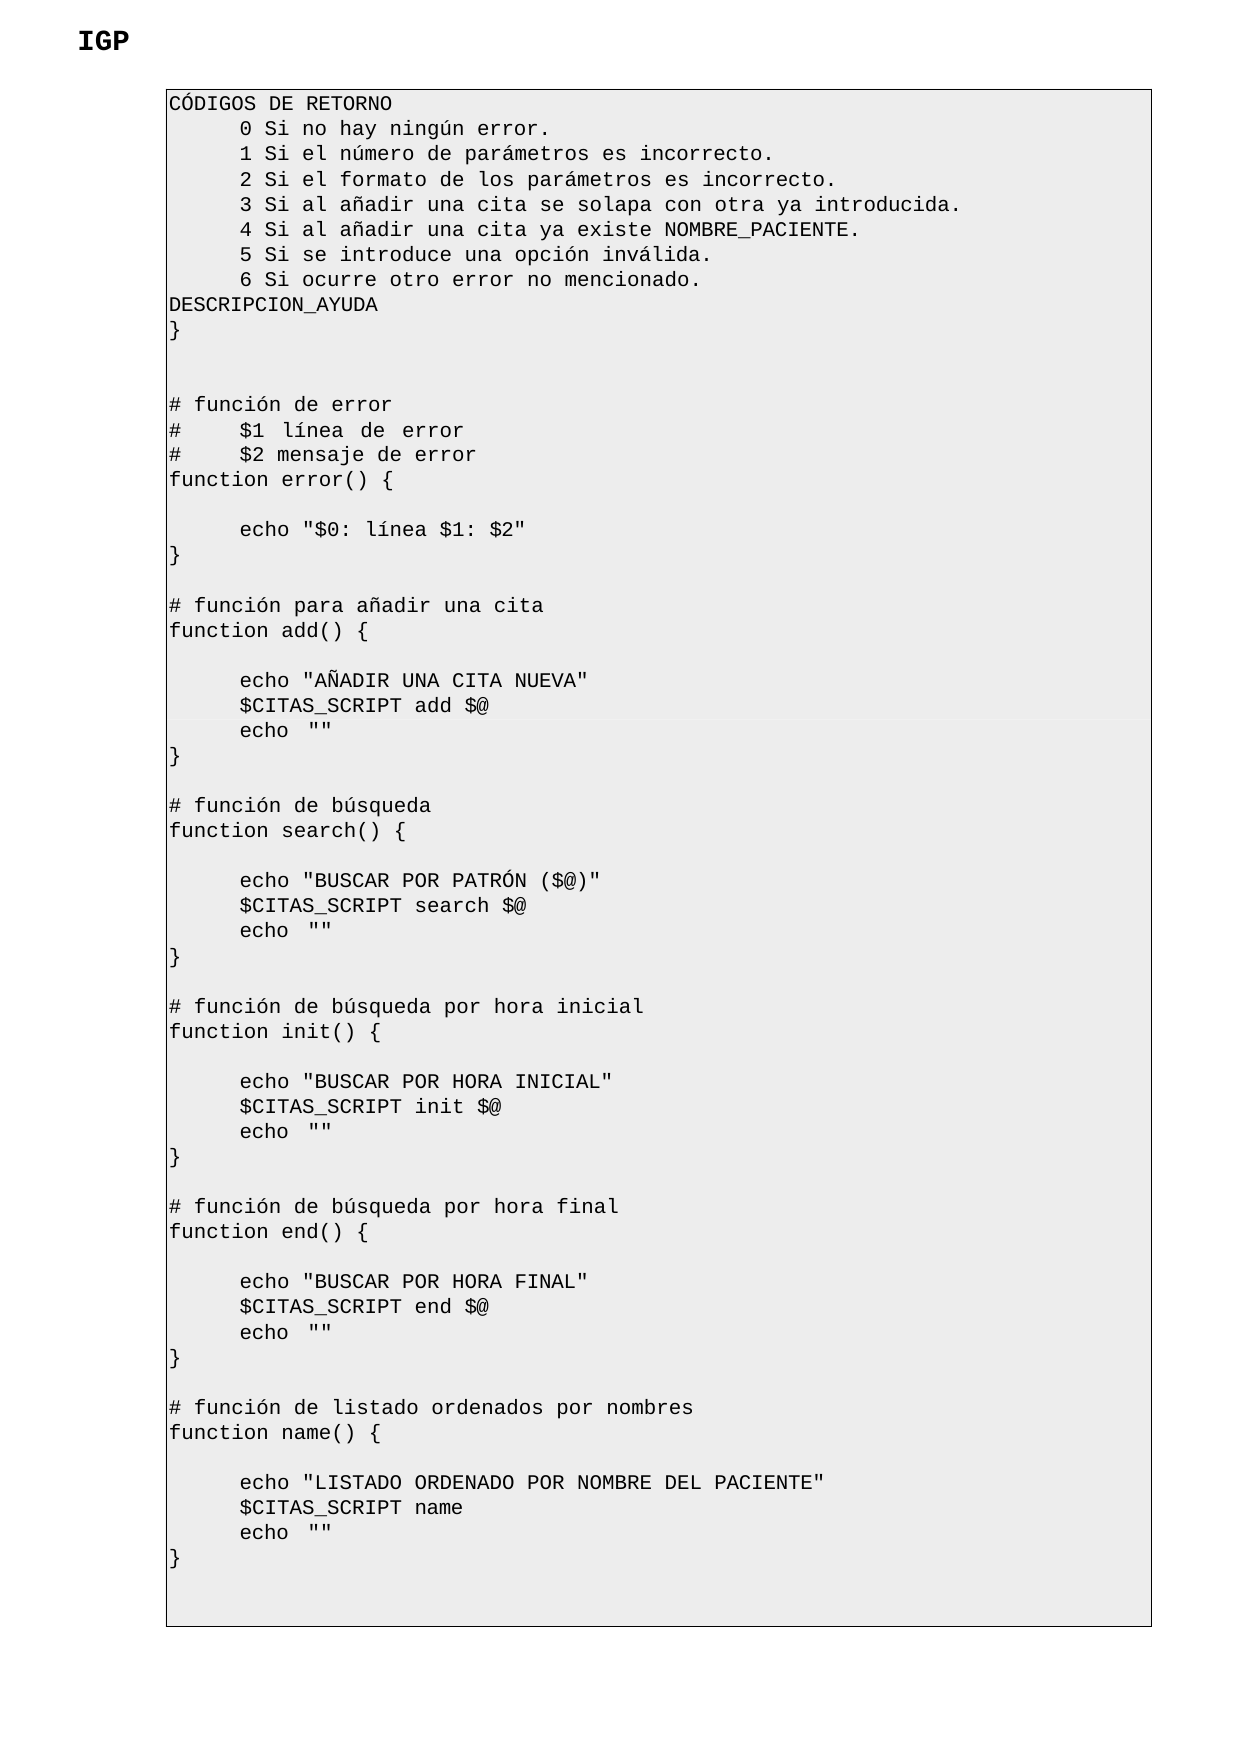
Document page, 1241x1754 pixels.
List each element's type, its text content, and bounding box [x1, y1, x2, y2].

text echo "BUSCAR POR HORA INICIAL" [239, 1071, 1163, 1094]
list Si al añadir una cita ya existe NOMBRE_PACIENTE. [239, 219, 1163, 242]
list Si el formato de los parámetros es incorrecto. [239, 169, 1163, 192]
text $CITAS_SCRIPT ­­end $@ [239, 1296, 1163, 1320]
text } [168, 1146, 1163, 1170]
text } [168, 319, 1163, 343]
text # función de búsqueda por hora inicial function init() { [168, 996, 722, 1044]
text echo "LISTADO ORDENADO POR NOMBRE DEL PACIENTE" [239, 1472, 1163, 1496]
text echo "$0: línea $1: $2" [239, 519, 1163, 543]
text } [168, 544, 1163, 568]
text # función de búsqueda por hora final function end() { [168, 1196, 626, 1245]
text # función de listado ordenados por nombres function name() { [168, 1397, 722, 1446]
text # función de búsqueda function search() { [168, 795, 489, 844]
text echo "BUSCAR POR PATRÓN ($@)" [239, 870, 1163, 894]
list Si no hay ningún error. [239, 118, 1163, 142]
text echo "­­­­­­­­­­­­­­­­­­­­­­­­­­­­­­­­­­­­­­­­" [239, 1522, 1163, 1546]
text echo "­­­­­­­­­­­­­­­­­­­­­­­­­­­­­­­­­­­­­­­­" [239, 1322, 1163, 1345]
text echo "­­­­­­­­­­­­­­­­­­­­­­­­­­­­­­­­­­­­­­­­" [239, 720, 1163, 743]
text # función para añadir una cita function add() { [168, 595, 545, 643]
list Si ocurre otro error no mencionado. DESCRIPCION_AYUDA [168, 269, 704, 318]
text } [168, 745, 1163, 769]
text # $1 línea de error # $2 mensaje de error function error() { [168, 419, 478, 493]
text } [168, 1547, 1163, 1571]
text $CITAS_SCRIPT ­­name [239, 1497, 1163, 1521]
text $CITAS_SCRIPT ­­search $@ [239, 895, 1163, 919]
text } [168, 1347, 1163, 1370]
list Si el número de parámetros es incorrecto. [239, 143, 1163, 167]
text echo "AÑADIR UNA CITA NUEVA" [239, 670, 1163, 693]
text echo "­­­­­­­­­­­­­­­­­­­­­­­­­­­­­­­­­­­­­­­­" [239, 921, 1163, 944]
list Si al añadir una cita se solapa con otra ya introducida. [239, 194, 1163, 217]
text $CITAS_SCRIPT ­­init $@ [239, 1096, 1163, 1119]
text } [168, 946, 1163, 969]
text $CITAS_SCRIPT ­­add $@ [239, 695, 1163, 718]
text echo "BUSCAR POR HORA FINAL" [239, 1271, 1163, 1295]
text echo "­­­­­­­­­­­­­­­­­­­­­­­­­­­­­­­­­­­­­­­­" [239, 1121, 1163, 1145]
list Si se introduce una opción inválida. [239, 244, 1163, 268]
text # función de error [168, 394, 1163, 418]
subtitle CÓDIGOS DE RETORNO [168, 93, 1163, 117]
